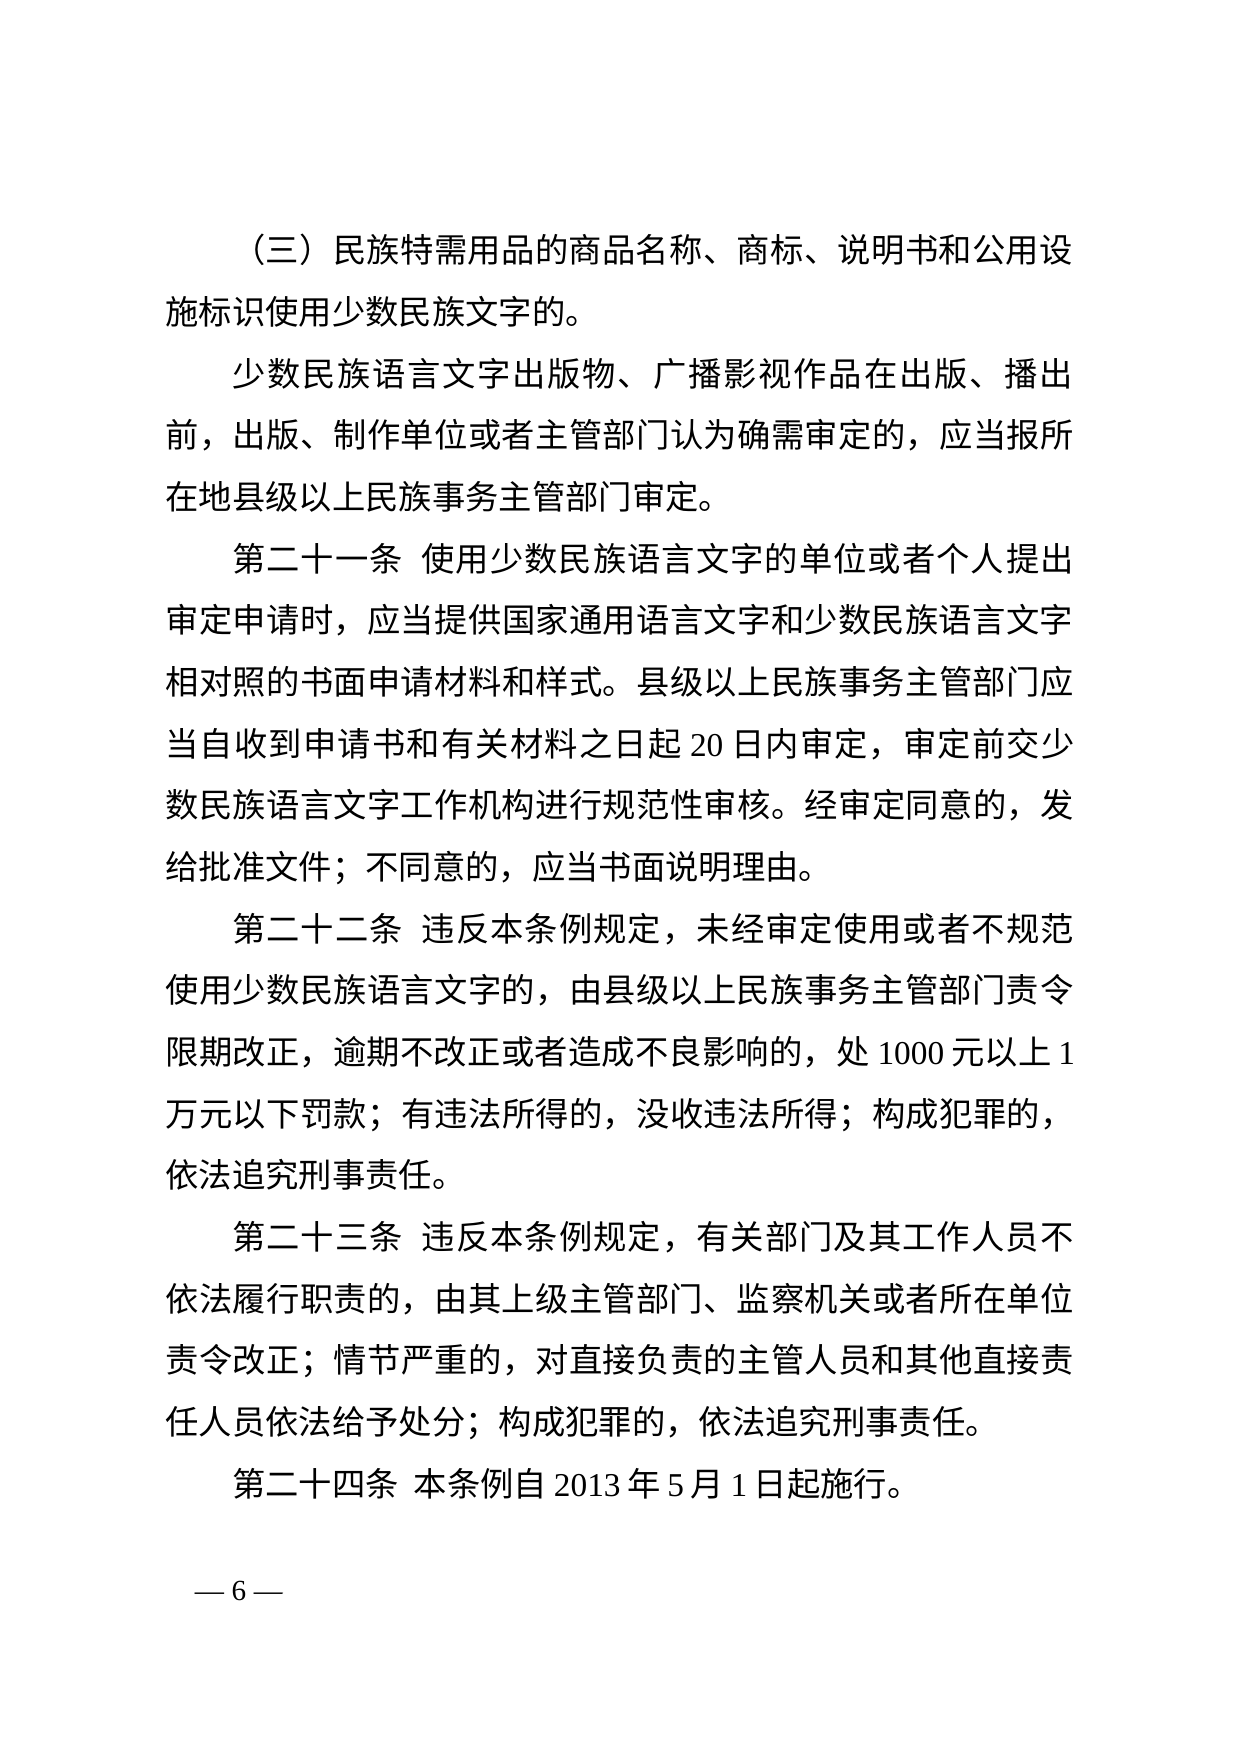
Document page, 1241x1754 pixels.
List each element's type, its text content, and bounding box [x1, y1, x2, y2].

text （三）民族特需用品的商品名称、商标、说明书和公用设施标识使用少数民族文字的。 [165, 214, 1075, 337]
text 第二十四条 本条例自2013年5月1日起施行。 [165, 1447, 1075, 1509]
text 少数民族语言文字出版物、广播影视作品在出版、播出前，出版、制作单位或者主管部门认为确需审定的，应当报所在地县级以上民族事务主管部门审定。 [165, 337, 1075, 522]
text 第二十一条 使用少数民族语言文字的单位或者个人提出审定申请时，应当提供国家通用语言文字和少数民族语言文字相对照的书面申请材料和样式。县级以上民族事务主管部门应当自收到申请书和有关材料之日起20日内审定，审定前交少数民族语言文字工作机构进行规范性审核。经审定同意的，发给批准文件；不同意的，应当书面说明理由。 [165, 522, 1075, 892]
text 第二十二条 违反本条例规定，未经审定使用或者不规范使用少数民族语言文字的，由县级以上民族事务主管部门责令限期改正，逾期不改正或者造成不良影响的，处1000元以上1万元以下罚款；有违法所得的，没收违法所得；构成犯罪的，依法追究刑事责任。 [165, 892, 1075, 1200]
text 第二十三条 违反本条例规定，有关部门及其工作人员不依法履行职责的，由其上级主管部门、监察机关或者所在单位责令改正；情节严重的，对直接负责的主管人员和其他直接责任人员依法给予处分；构成犯罪的，依法追究刑事责任。 [165, 1200, 1075, 1447]
